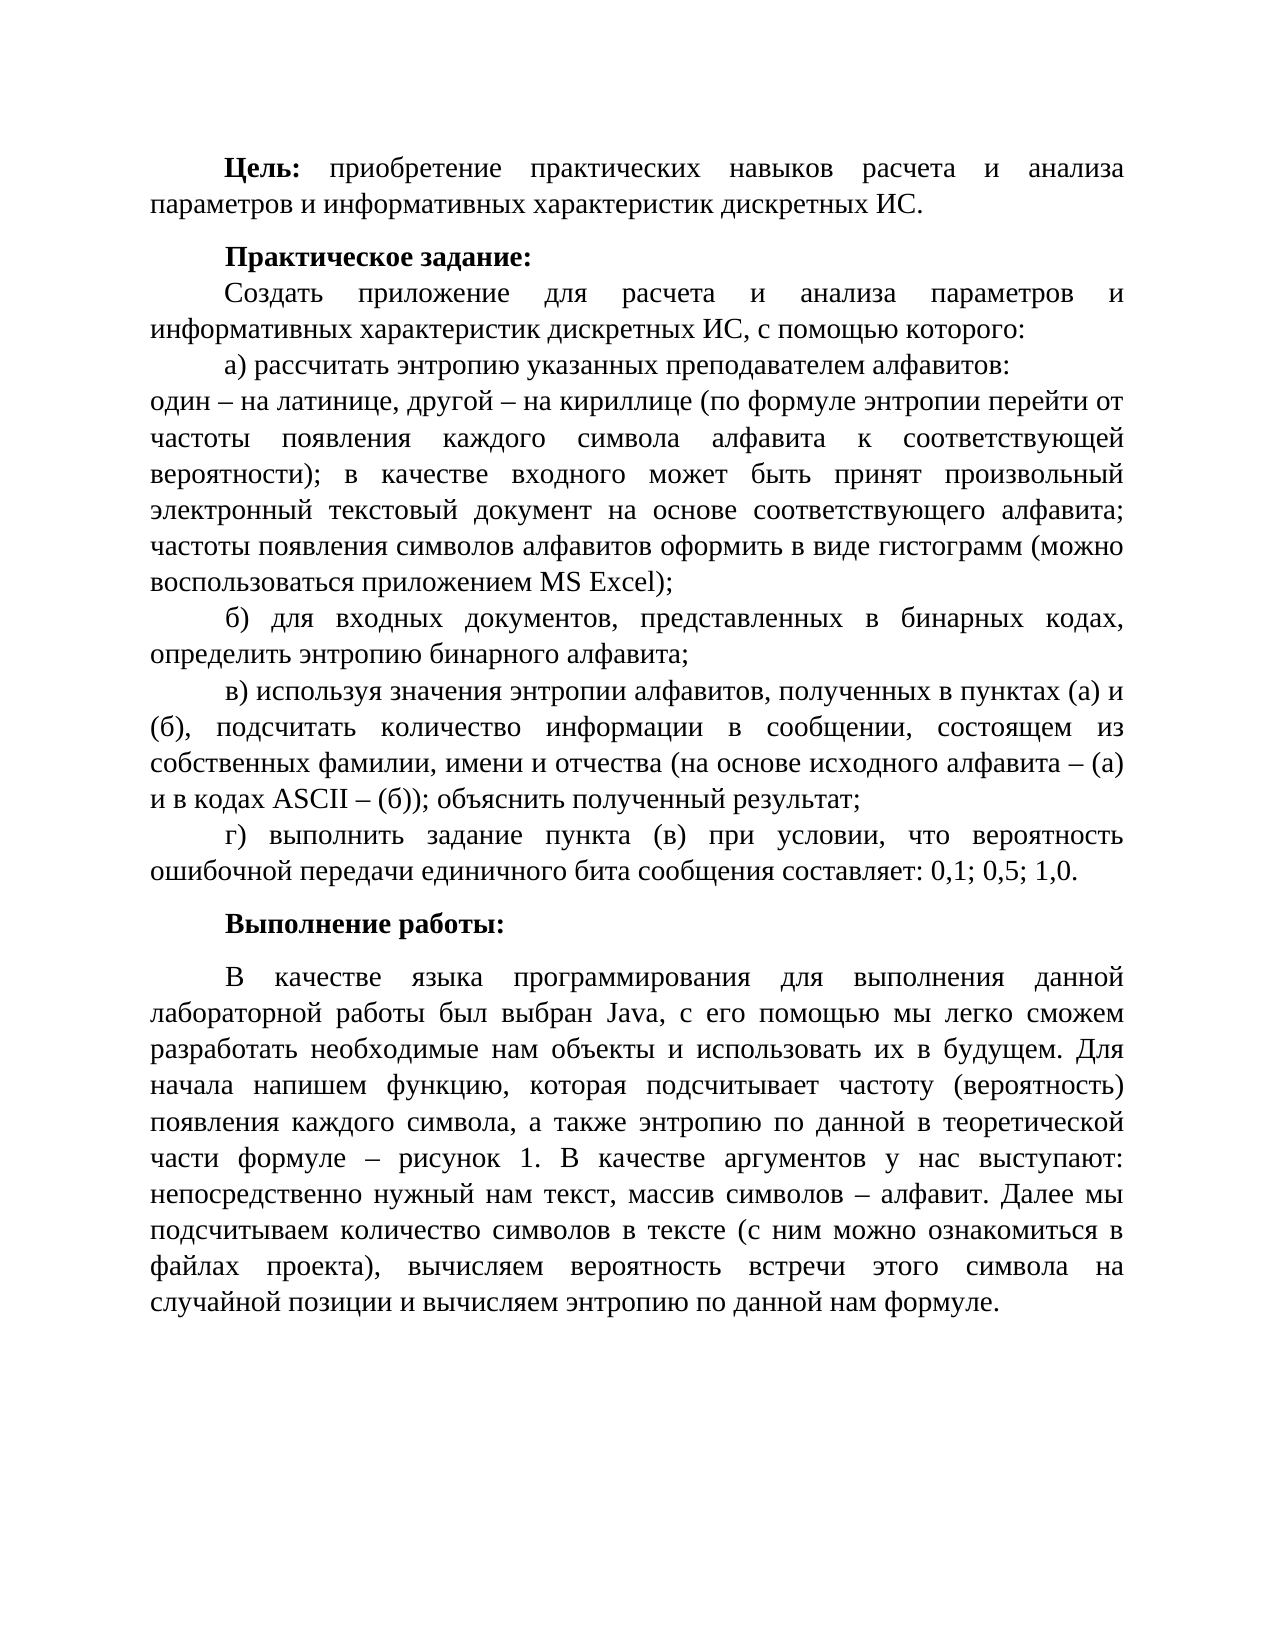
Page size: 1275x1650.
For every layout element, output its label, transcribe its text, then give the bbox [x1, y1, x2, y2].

text г) выполнить задание пункта (в) при условии, что вероятность ошибочной передачи единичного бита сообщения составляет: 0,1; 0,5; 1,0. [150, 817, 1125, 887]
text б) для входных документов, представленных в бинарных кодах, определить энтропию бинарного алфавита; [150, 600, 1125, 670]
text В качестве языка программирования для выполнения данной лабораторной работы был выбран Java, с его помощью мы легко сможем разработать необходимые нам объекты и использовать их в будущем. Для начала напишем функцию, которая подсчитывает частоту (вероятность) появления каждого символа, а также энтропию по данной в теоретической части формуле – рисунок 1. В качестве аргументов у нас выступают: непосредственно нужный нам текст, массив символов – алфавит. Далее мы подсчитываем количество символов в тексте (с ним можно ознакомиться в файлах проекта), вычисляем вероятность встречи этого символа на случайной позиции и вычисляем энтропию по данной нам формуле. [150, 959, 1125, 1318]
text Практическое задание: [150, 239, 1125, 272]
text Цель: приобретение практических навыков расчета и анализа параметров и информативных характеристик дискретных ИС. [150, 150, 1125, 220]
text а) рассчитать энтропию указанных преподавателем алфавитов: [150, 347, 1125, 381]
text один – на латинице, другой – на кириллице (по формуле энтропии перейти от частоты появления каждого символа алфавита к соответствующей вероятности); в качестве входного может быть принят произвольный электронный текстовый документ на основе соответствующего алфавита; частоты появления символов алфавитов оформить в виде гистограмм (можно воспользоваться приложением MS Excel); [150, 383, 1125, 598]
text в) используя значения энтропии алфавитов, полученных в пунктах (а) и (б), подсчитать количество информации в сообщении, состоящем из собственных фамилии, имени и отчества (на основе исходного алфавита – (а) и в кодах ASCII – (б)); объяснить полученный результат; [150, 673, 1125, 815]
text Выполнение работы: [150, 906, 1125, 940]
text Создать приложение для расчета и анализа параметров и информативных характеристик дискретных ИС, с помощью которого: [150, 275, 1125, 345]
